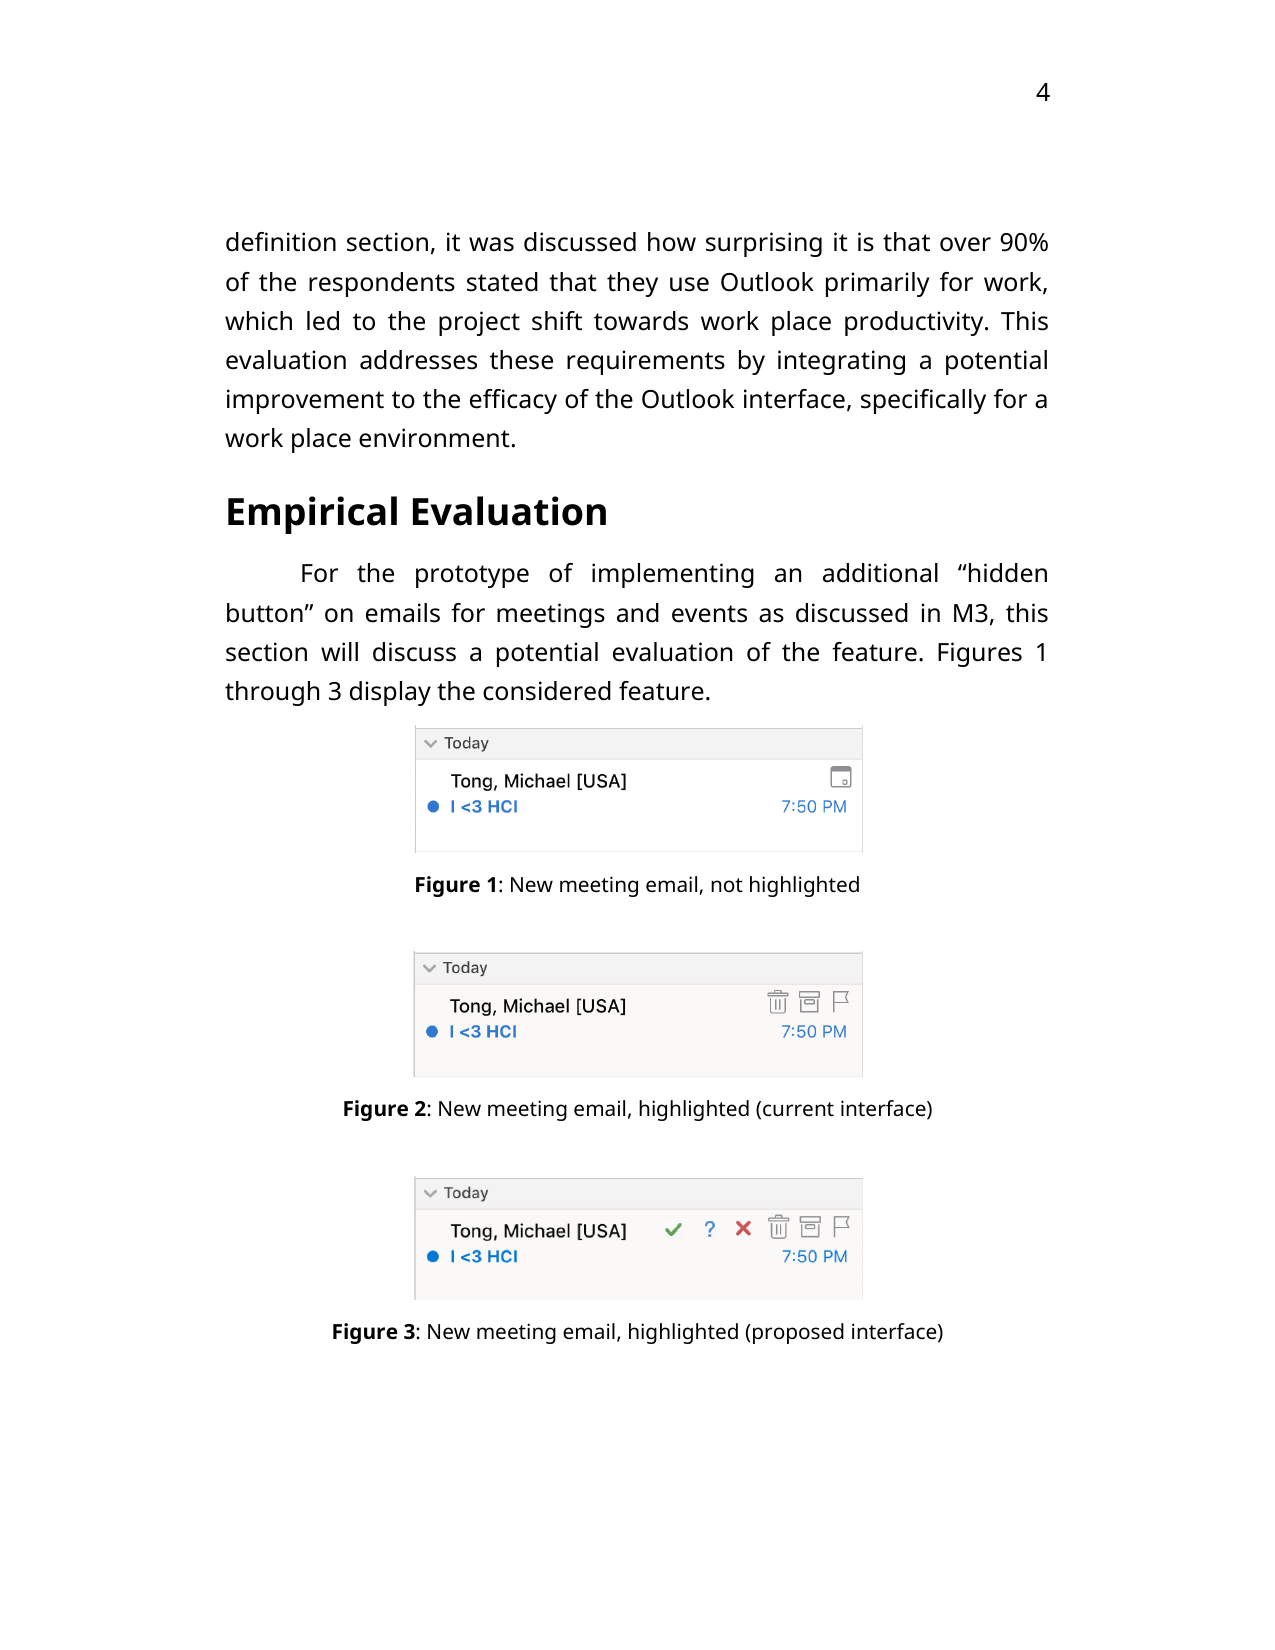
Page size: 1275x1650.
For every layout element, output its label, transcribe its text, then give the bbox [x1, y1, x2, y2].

picture [412, 725, 863, 853]
text Figure 3: New meeting email, highlighted (proposed interface) [225, 1317, 1050, 1345]
text Figure 2: New meeting email, highlighted (current interface) [225, 1094, 1050, 1122]
text Figure 1: New meeting email, not highlighted [225, 870, 1050, 898]
picture [412, 951, 863, 1077]
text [225, 225, 1050, 455]
subtitle Empirical Evaluation [225, 485, 1050, 536]
text For the prototype of implementing an additional “hidden button” on emails for meetings and events as discussed in M3, this section will discuss a potential evaluation of the feature. Figures 1 through 3 display the considered feature. [225, 556, 1050, 708]
picture [412, 1175, 863, 1300]
